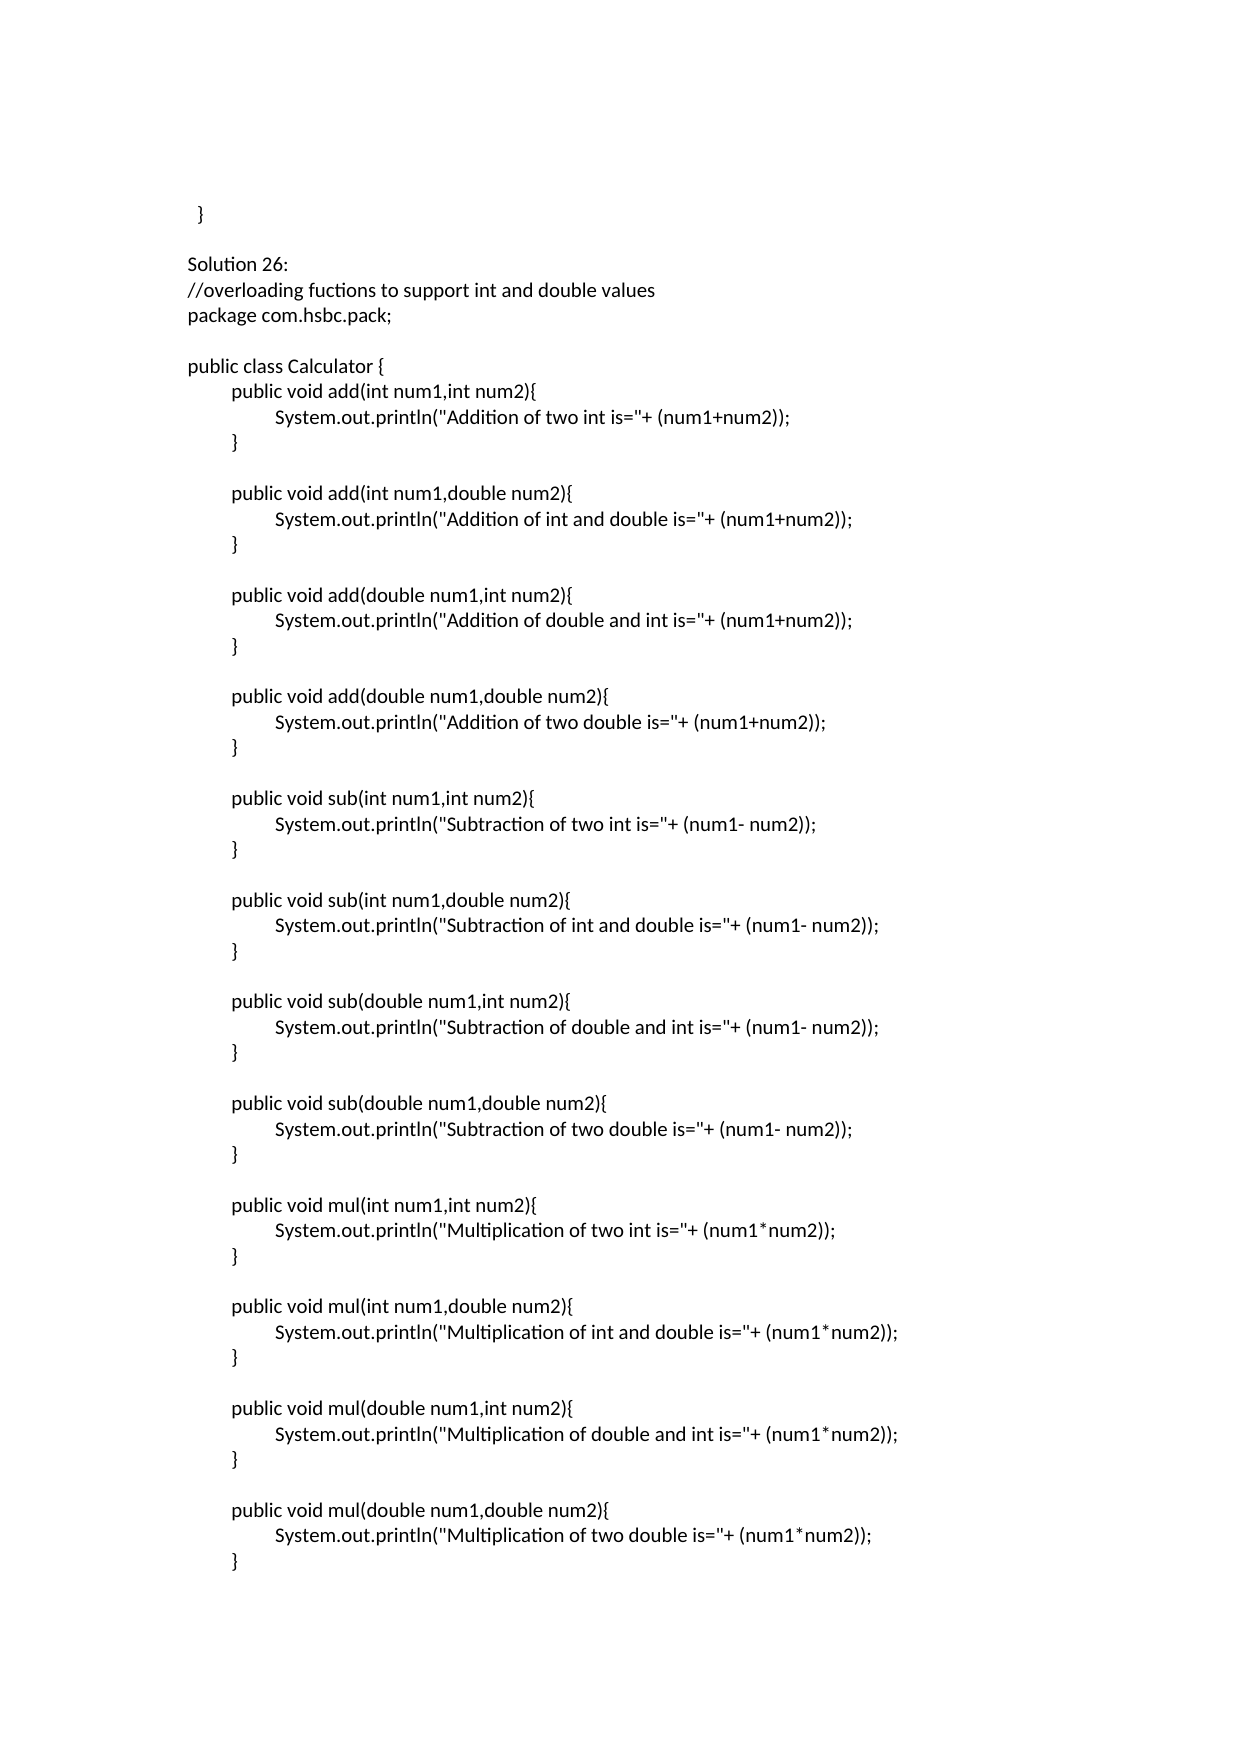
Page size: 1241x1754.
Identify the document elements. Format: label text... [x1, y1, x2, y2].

text } [187, 1344, 1053, 1370]
text System.out.println("Addition of two double is="+ (num1+num2)); [187, 709, 1053, 734]
text } [187, 1243, 1053, 1268]
text } [187, 1548, 1053, 1573]
text public void add(int num1,double num2){ [187, 480, 1053, 506]
text } [187, 836, 1053, 862]
text public void add(int num1,int num2){ [187, 379, 1053, 404]
text } [187, 201, 1053, 226]
text } [187, 1141, 1053, 1167]
text public void mul(int num1,double num2){ [187, 1294, 1053, 1319]
text public void mul(double num1,int num2){ [187, 1395, 1053, 1421]
text System.out.println("Subtraction of double and int is="+ (num1- num2)); [187, 1014, 1053, 1039]
text } [187, 1446, 1053, 1472]
text public void sub(double num1,int num2){ [187, 989, 1053, 1014]
text System.out.println("Multiplication of double and int is="+ (num1*num2)); [187, 1421, 1053, 1446]
text Solution 26: [187, 252, 1053, 277]
text } [187, 734, 1053, 760]
text } [187, 531, 1053, 557]
text package com.hsbc.pack; [187, 302, 1053, 328]
text public void mul(double num1,double num2){ [187, 1497, 1053, 1522]
text public void mul(int num1,int num2){ [187, 1192, 1053, 1217]
text System.out.println("Addition of int and double is="+ (num1+num2)); [187, 506, 1053, 531]
text System.out.println("Multiplication of two double is="+ (num1*num2)); [187, 1522, 1053, 1548]
text } [187, 938, 1053, 963]
text public void sub(int num1,int num2){ [187, 785, 1053, 811]
text System.out.println("Subtraction of two double is="+ (num1- num2)); [187, 1116, 1053, 1141]
text } [187, 429, 1053, 455]
text } [187, 633, 1053, 658]
text System.out.println("Subtraction of int and double is="+ (num1- num2)); [187, 912, 1053, 938]
text public class Calculator { [187, 353, 1053, 379]
text System.out.println("Multiplication of int and double is="+ (num1*num2)); [187, 1319, 1053, 1344]
text public void sub(int num1,double num2){ [187, 887, 1053, 912]
text //overloading fuctions to support int and double values [187, 277, 1053, 302]
text } [187, 1039, 1053, 1065]
text public void add(double num1,int num2){ [187, 582, 1053, 607]
text System.out.println("Multiplication of two int is="+ (num1*num2)); [187, 1217, 1053, 1243]
text System.out.println("Addition of double and int is="+ (num1+num2)); [187, 607, 1053, 633]
text public void sub(double num1,double num2){ [187, 1090, 1053, 1116]
text public void add(double num1,double num2){ [187, 684, 1053, 709]
text System.out.println("Subtraction of two int is="+ (num1- num2)); [187, 811, 1053, 836]
text System.out.println("Addition of two int is="+ (num1+num2)); [187, 404, 1053, 429]
